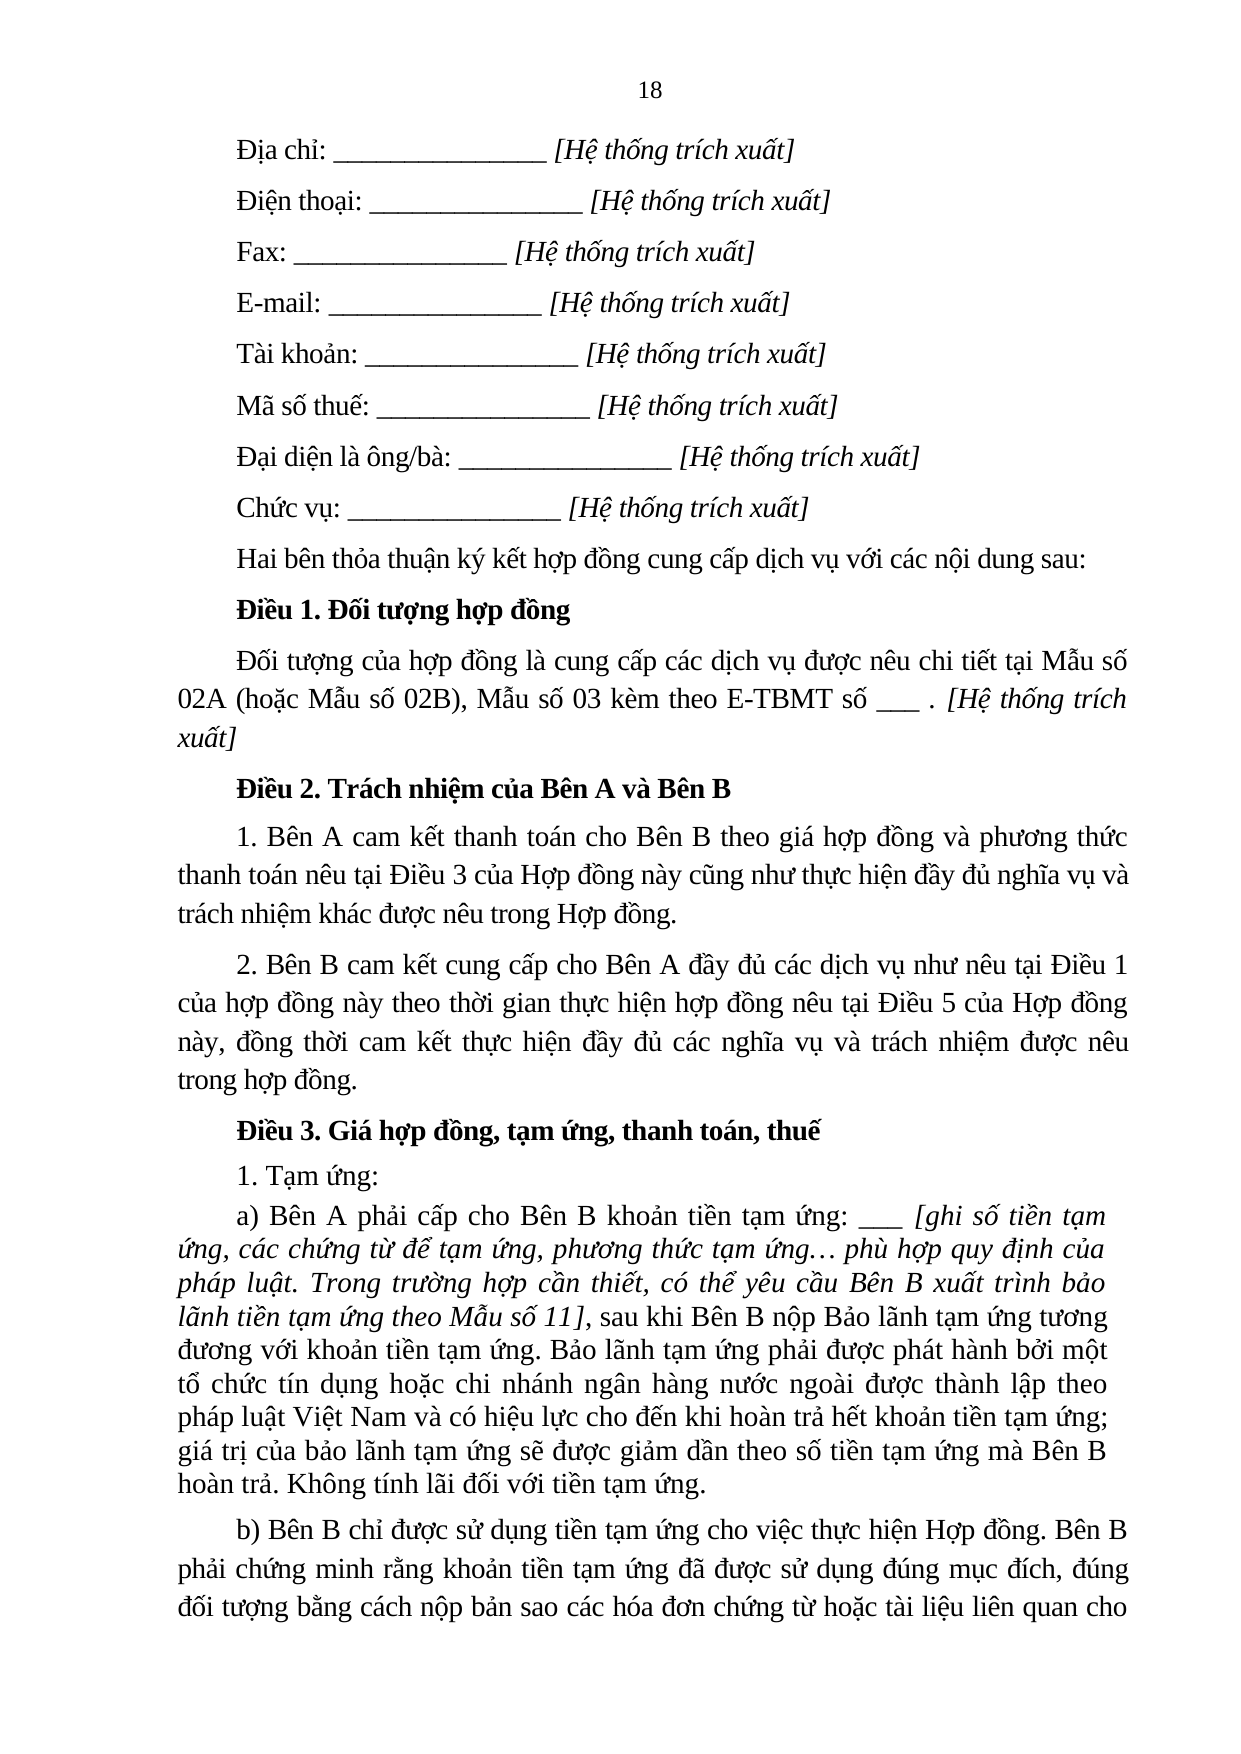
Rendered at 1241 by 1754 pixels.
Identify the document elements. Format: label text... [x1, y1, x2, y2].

text Đại diện là ông/bà: _______________ [Hệ thống trích xuất] [177, 439, 1129, 472]
text Đối tượng của hợp đồng là cung cấp các dịch vụ được nêu chi tiết tại Mẫu số 02A (hoặc Mẫu số 02B), Mẫu số 03 kèm theo E-TBMT số ___ . [Hệ thống trích xuất] [177, 643, 1129, 753]
text Điều 1. Đối tượng hợp đồng [177, 592, 1129, 625]
text Fax: _______________ [Hệ thống trích xuất] [177, 234, 1129, 268]
text a) Bên A phải cấp cho Bên B khoản tiền tạm ứng: ___ [ghi số tiền tạm ứng, các chứng từ để tạm ứng, phương thức tạm ứng… phù hợp quy định của pháp luật. Trong trường hợp cần thiết, có thể yêu cầu Bên B xuất trình bảo lãnh tiền tạm ứng theo Mẫu số 11], sau khi Bên B nộp Bảo lãnh tạm ứng tương đương với khoản tiền tạm ứng. Bảo lãnh tạm ứng phải được phát hành bởi một tổ chức tín dụng hoặc chi nhánh ngân hàng nước ngoài được thành lập theo pháp luật Việt Nam và có hiệu lực cho đến khi hoàn trả hết khoản tiền tạm ứng; giá trị của bảo lãnh tạm ứng sẽ được giảm dần theo số tiền tạm ứng mà Bên B hoàn trả. Không tính lãi đối với tiền tạm ứng. [177, 1198, 1109, 1500]
text E-mail: _______________ [Hệ thống trích xuất] [177, 286, 1129, 319]
text 2. Bên B cam kết cung cấp cho Bên A đầy đủ các dịch vụ như nêu tại Điều 1 của hợp đồng này theo thời gian thực hiện hợp đồng nêu tại Điều 5 của Hợp đồng này, đồng thời cam kết thực hiện đầy đủ các nghĩa vụ và trách nhiệm được nêu trong hợp đồng. [177, 947, 1129, 1096]
text 1. Bên A cam kết thanh toán cho Bên B theo giá hợp đồng và phương thức thanh toán nêu tại Điều 3 của Hợp đồng này cũng như thực hiện đầy đủ nghĩa vụ và trách nhiệm khác được nêu trong Hợp đồng. [177, 819, 1129, 929]
text Tài khoản: _______________ [Hệ thống trích xuất] [177, 337, 1129, 370]
text Chức vụ: _______________ [Hệ thống trích xuất] [177, 490, 1129, 523]
text Mã số thuế: _______________ [Hệ thống trích xuất] [177, 388, 1129, 421]
text Hai bên thỏa thuận ký kết hợp đồng cung cấp dịch vụ với các nội dung sau: [177, 541, 1129, 574]
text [177, 1512, 1129, 1623]
text Điều 2. Trách nhiệm của Bên A và Bên B [177, 771, 1129, 804]
text Điện thoại: _______________ [Hệ thống trích xuất] [177, 183, 1129, 217]
text Điều 3. Giá hợp đồng, tạm ứng, thanh toán, thuế [177, 1113, 1129, 1147]
text 1. Tạm ứng: [177, 1158, 1109, 1192]
text Địa chỉ: _______________ [Hệ thống trích xuất] [177, 132, 1129, 166]
